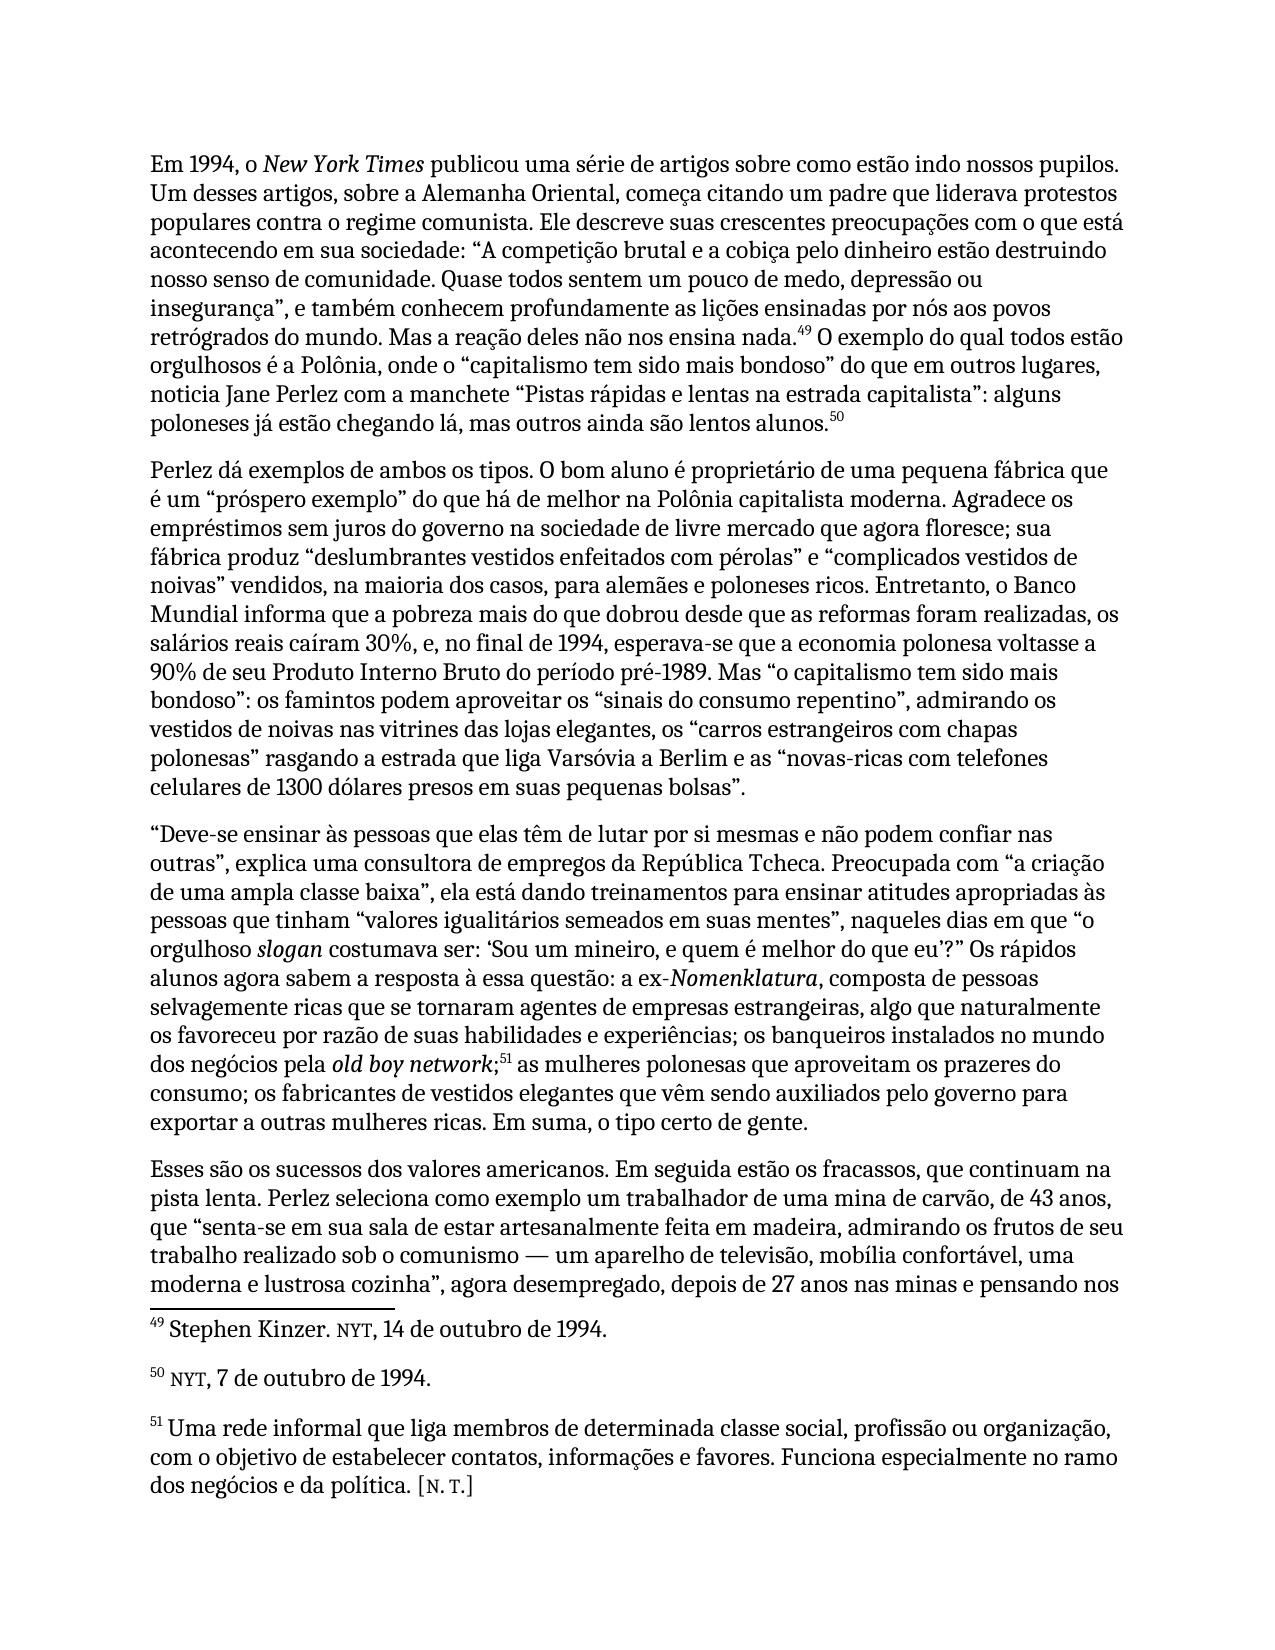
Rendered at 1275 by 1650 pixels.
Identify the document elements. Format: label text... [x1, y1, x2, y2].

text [150, 1155, 1125, 1299]
text Em 1994, o New York Times publicou uma série de artigos sobre como estão indo nossos pupilos. Um desses artigos, sobre a Alemanha Oriental, começa citando um padre que liderava protestos populares contra o regime comunista. Ele descreve suas crescentes preocupações com o que está acontecendo em sua sociedade: “A competição brutal e a cobiça pelo dinheiro estão destruindo nosso senso de comunidade. Quase todos sentem um pouco de medo, depressão ou insegurança”, e também conhecem profundamente as lições ensinadas por nós aos povos retrógrados do mundo. Mas a reação deles não nos ensina nada. O exemplo do qual todos estão orgulhosos é a Polônia, onde o “capitalismo tem sido mais bondoso” do que em outros lugares, noticia Jane Perlez com a manchete “Pistas rápidas e lentas na estrada capitalista”: alguns poloneses já estão chegando lá, mas outros ainda são lentos alunos. [150, 150, 1125, 437]
text Perlez dá exemplos de ambos os tipos. O bom aluno é proprietário de uma pequena fábrica que é um “próspero exemplo” do que há de melhor na Polônia capitalista moderna. Agradece os empréstimos sem juros do governo na sociedade de livre mercado que agora floresce; sua fábrica produz “deslumbrantes vestidos enfeitados com pérolas” e “complicados vestidos de noivas” vendidos, na maioria dos casos, para alemães e poloneses ricos. Entretanto, o Banco Mundial informa que a pobreza mais do que dobrou desde que as reformas foram realizadas, os salários reais caíram 30%, e, no final de 1994, esperava-se que a economia polonesa voltasse a 90% de seu Produto Interno Bruto do período pré-1989. Mas “o capitalismo tem sido mais bondoso”: os famintos podem aproveitar os “sinais do consumo repentino”, admirando os vestidos de noivas nas vitrines das lojas elegantes, os “carros estrangeiros com chapas polonesas” rasgando a estrada que liga Varsóvia a Berlim e as “novas-ricas com telefones celulares de 1300 dólares presos em suas pequenas bolsas”. [150, 456, 1125, 801]
text “Deve-se ensinar às pessoas que elas têm de lutar por si mesmas e não podem confiar nas outras”, explica uma consultora de empregos da República Tcheca. Preocupada com “a criação de uma ampla classe baixa”, ela está dando treinamentos para ensinar atitudes apropriadas às pessoas que tinham “valores igualitários semeados em suas mentes”, naqueles dias em que “o orgulhoso slogan costumava ser: ‘Sou um mineiro, e quem é melhor do que eu’?” Os rápidos alunos agora sabem a resposta à essa questão: a ex-Nomenklatura, composta de pessoas selvagemente ricas que se tornaram agentes de empresas estrangeiras, algo que naturalmente os favoreceu por razão de suas habilidades e experiências; os banqueiros instalados no mundo dos negócios pela old boy network; as mulheres polonesas que aproveitam os prazeres do consumo; os fabricantes de vestidos elegantes que vêm sendo auxiliados pelo governo para exportar a outras mulheres ricas. Em suma, o tipo certo de gente. [150, 820, 1125, 1136]
